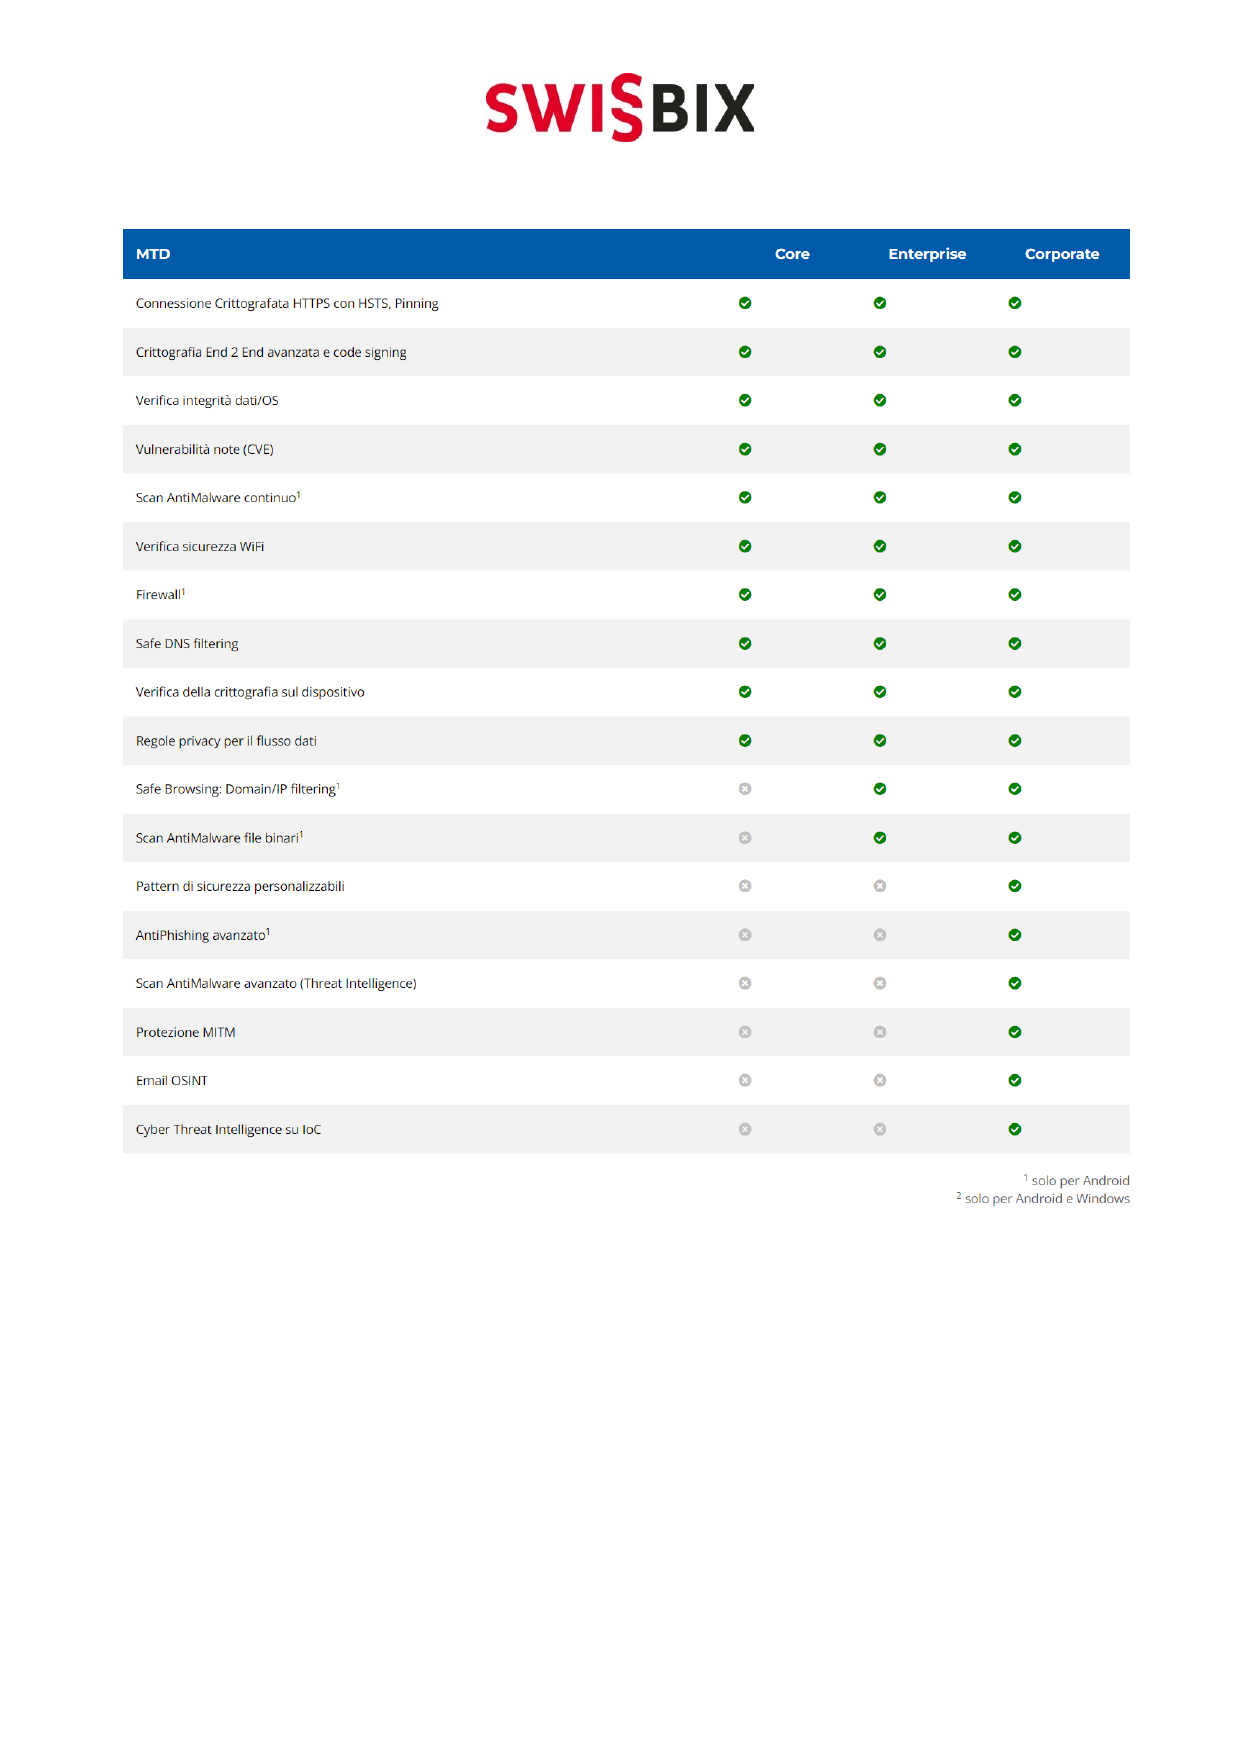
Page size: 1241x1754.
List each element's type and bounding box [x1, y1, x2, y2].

picture [118, 224, 1137, 1215]
picture [486, 73, 755, 142]
